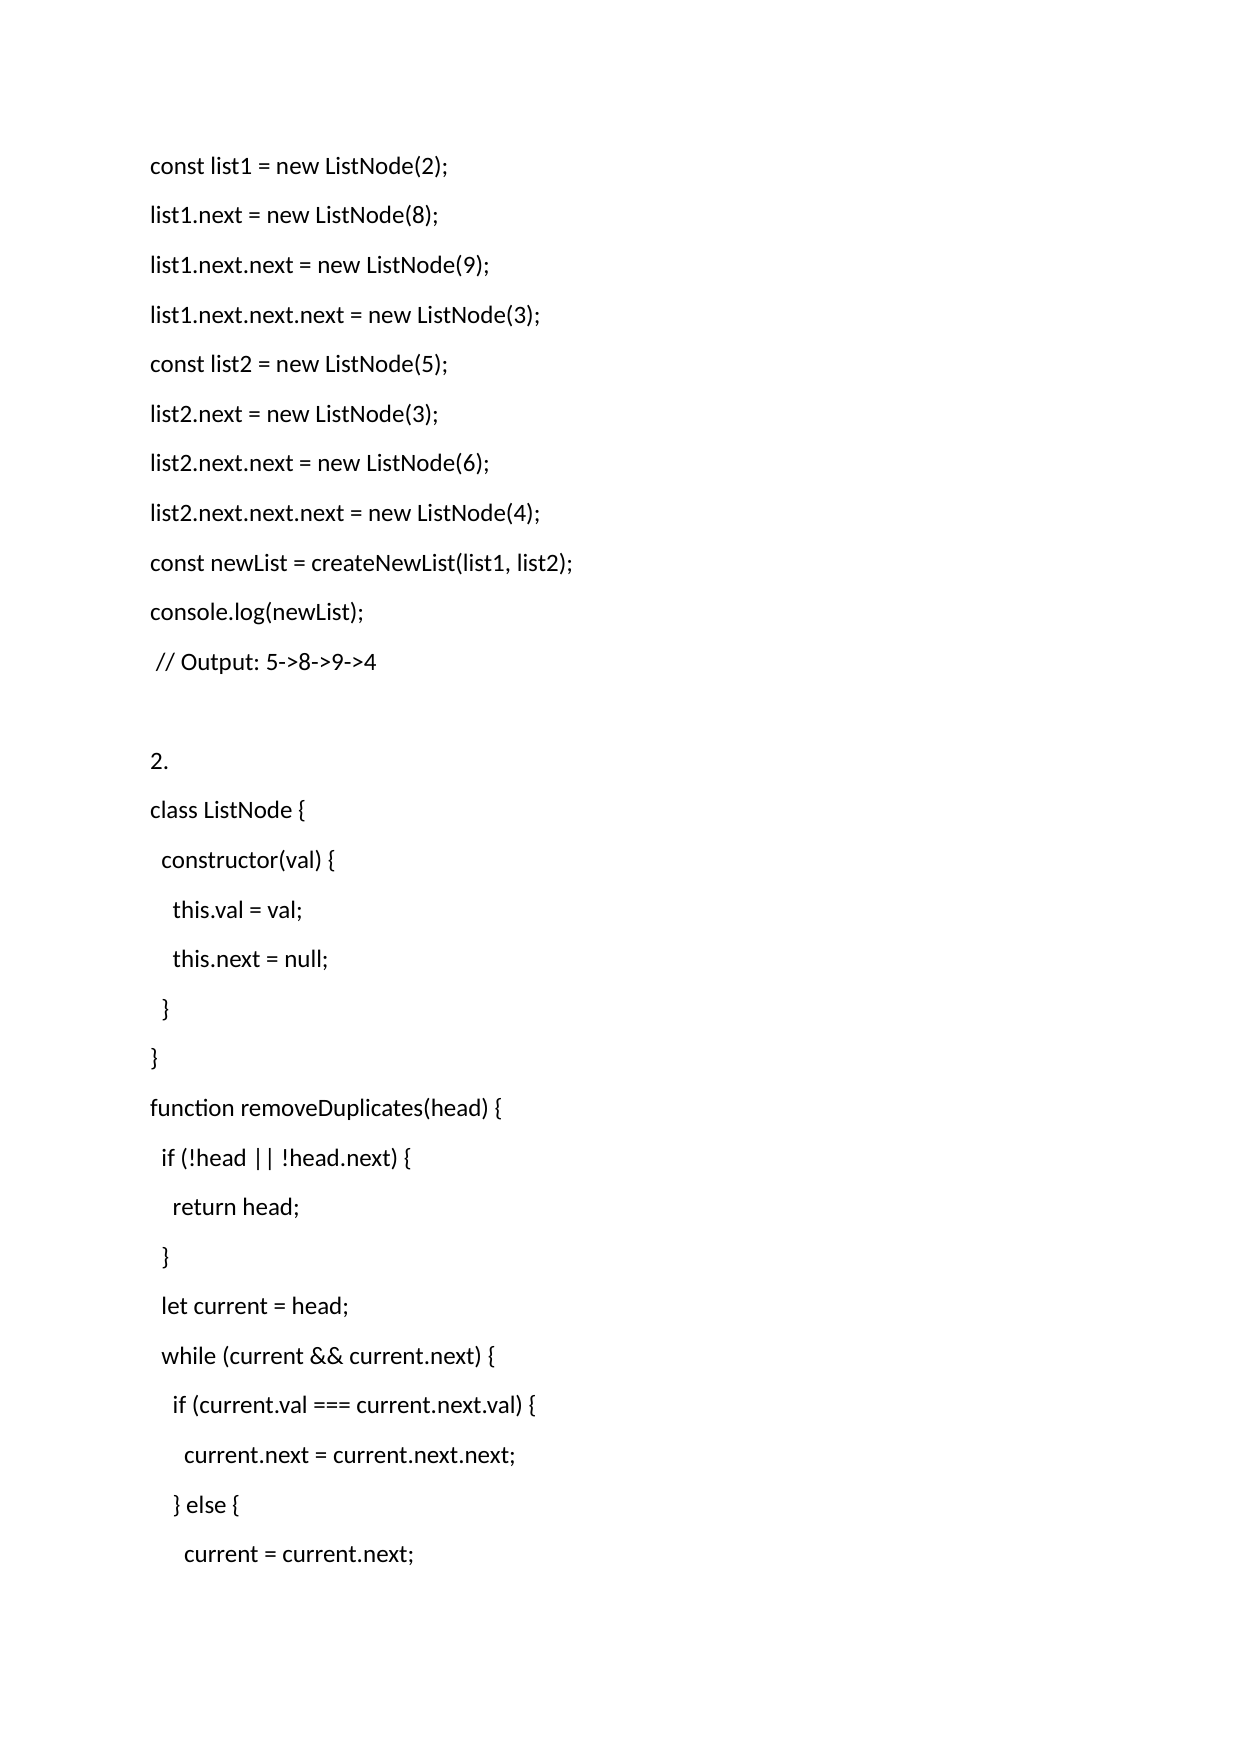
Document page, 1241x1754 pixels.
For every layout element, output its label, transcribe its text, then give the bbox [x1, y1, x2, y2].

text list1.next.next.next = new ListNode(3); [150, 299, 1090, 329]
text this.next = null; [150, 943, 1090, 974]
text list1.next.next = new ListNode(9); [150, 249, 1090, 280]
text } else { [150, 1489, 1090, 1519]
text console.log(newList); [150, 596, 1090, 627]
text } [150, 993, 1090, 1023]
text return head; [150, 1191, 1090, 1222]
text function removeDuplicates(head) { [150, 1092, 1090, 1123]
text current.next = current.next.next; [150, 1439, 1090, 1470]
text list2.next = new ListNode(3); [150, 398, 1090, 428]
text let current = head; [150, 1290, 1090, 1321]
text // Output: 5->8->9->4 [150, 646, 1090, 676]
text const list1 = new ListNode(2); [150, 150, 1090, 181]
text if (!head || !head.next) { [150, 1142, 1090, 1172]
text list2.next.next.next = new ListNode(4); [150, 497, 1090, 528]
text while (current && current.next) { [150, 1340, 1090, 1371]
text const list2 = new ListNode(5); [150, 348, 1090, 379]
text constructor(val) { [150, 844, 1090, 875]
text if (current.val === current.next.val) { [150, 1389, 1090, 1420]
text } [150, 1042, 1090, 1073]
text 2. [150, 745, 1090, 776]
text this.val = val; [150, 894, 1090, 924]
text class ListNode { [150, 794, 1090, 825]
text current = current.next; [150, 1538, 1090, 1569]
text } [150, 1241, 1090, 1271]
text list2.next.next = new ListNode(6); [150, 447, 1090, 478]
text list1.next = new ListNode(8); [150, 199, 1090, 230]
text const newList = createNewList(list1, list2); [150, 547, 1090, 577]
